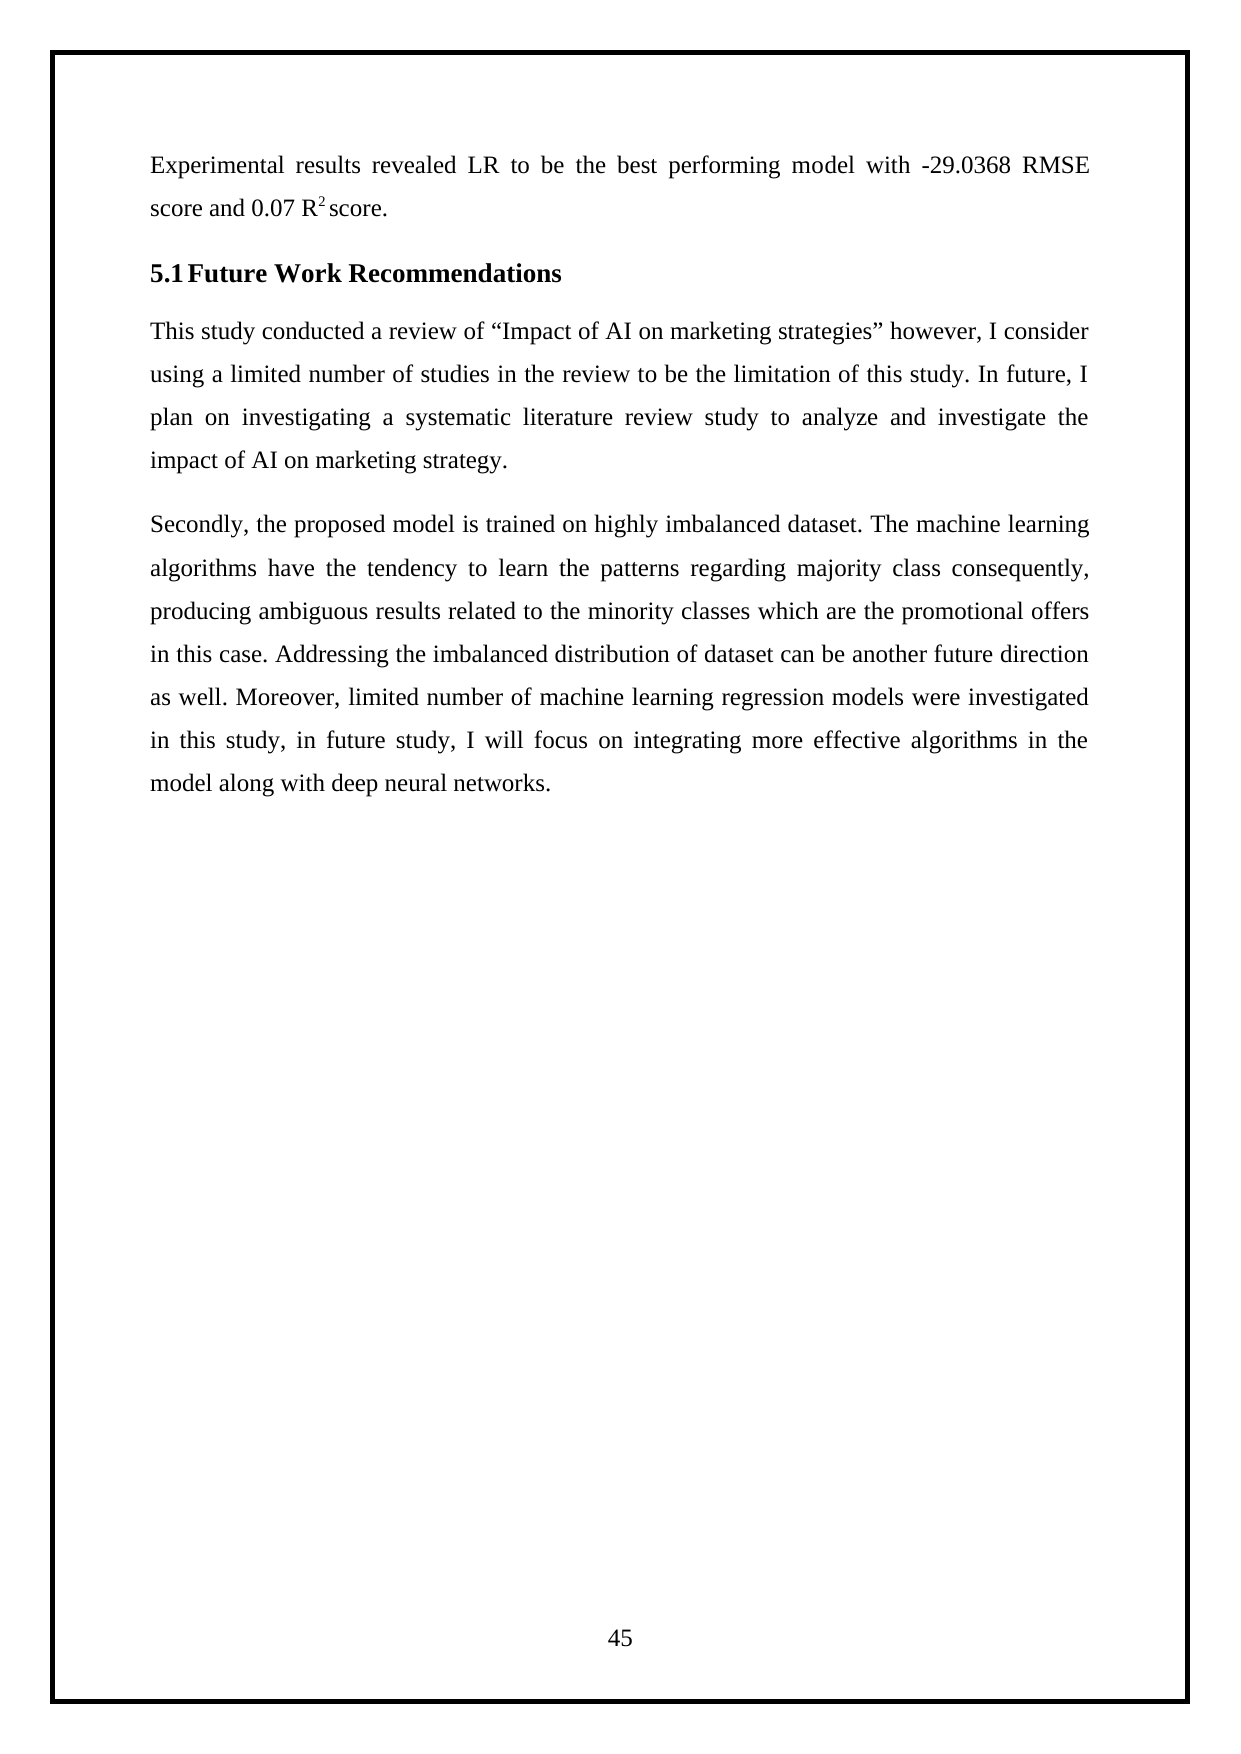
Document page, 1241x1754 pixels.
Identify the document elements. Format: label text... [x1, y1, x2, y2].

text This study conducted a review of “Impact of AI on marketing strategies” however, I consider using a limited number of studies in the review to be the limitation of this study. In future, I plan on investigating a systematic literature review study to analyze and investigate the impact of AI on marketing strategy. [150, 316, 1090, 474]
subtitle Future Work Recommendations [150, 257, 1090, 288]
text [150, 150, 1090, 222]
text Secondly, the proposed model is trained on highly imbalanced dataset. The machine learning algorithms have the tendency to learn the patterns regarding majority class consequently, producing ambiguous results related to the minority classes which are the promotional offers in this case. Addressing the imbalanced distribution of dataset can be another future direction as well. Moreover, limited number of machine learning regression models were investigated in this study, in future study, I will focus on integrating more effective algorithms in the model along with deep neural networks. [150, 509, 1090, 797]
